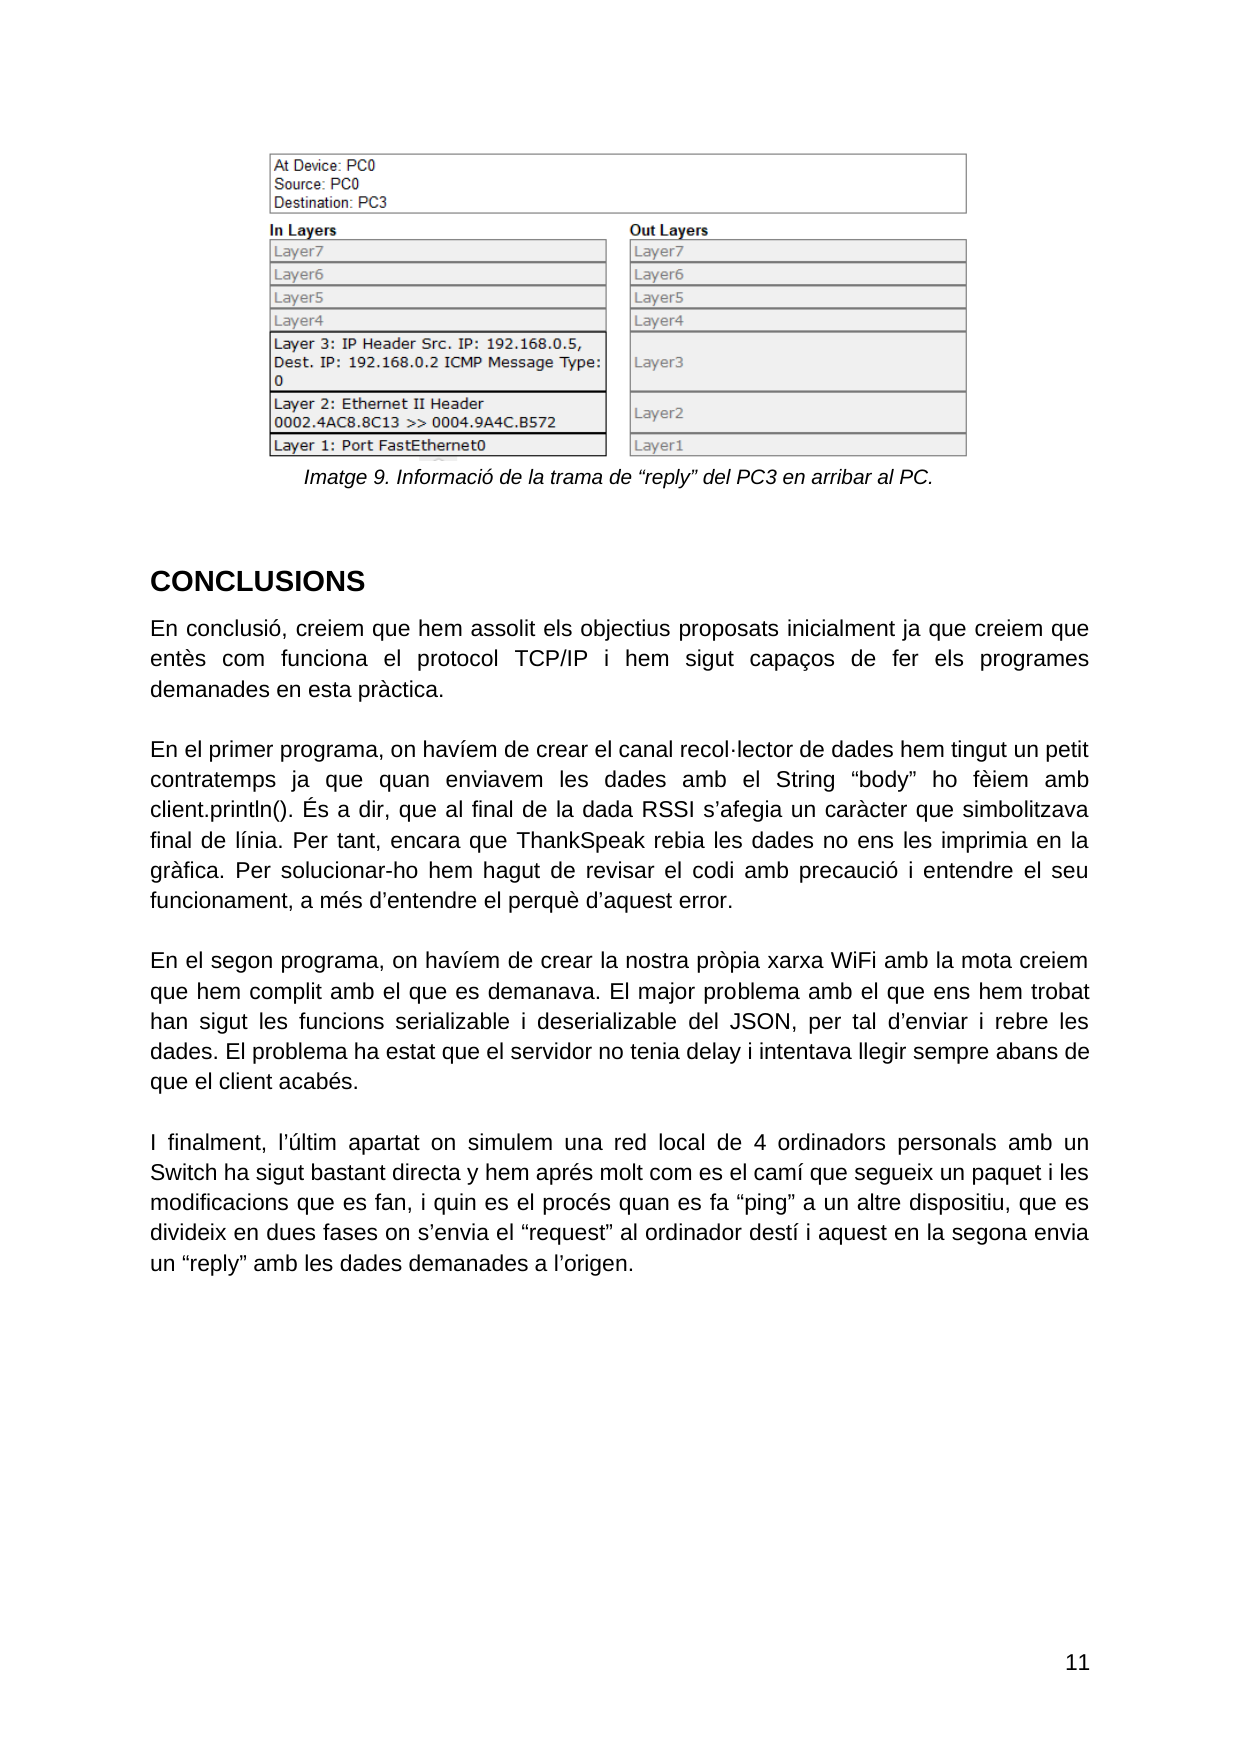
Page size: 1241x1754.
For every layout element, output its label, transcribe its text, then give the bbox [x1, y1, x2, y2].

text En el primer programa, on havíem de crear el canal recol·lector de dades hem tingut un petit contratemps ja que quan enviavem les dades amb el String “body” ho fèiem amb client.println(). És a dir, que al final de la dada RSSI s’afegia un caràcter que simbolitzava final de línia. Per tant, encara que ThankSpeak rebia les dades no ens les imprimia en la gràfica. Per solucionar-ho hem hagut de revisar el codi amb precaució i entendre el seu funcionament, a més d’entendre el perquè d’aquest error. [150, 736, 1090, 913]
text I finalment, l’últim apartat on simulem una red local de 4 ordinadors personals amb un Switch ha sigut bastant directa y hem aprés molt com es el camí que segueix un paquet i les modificacions que es fan, i quin es el procés quan es fa “ping” a un altre dispositiu, que es divideix en dues fases on s’envia el “request” al ordinador destí i aquest en la segona envia un “reply” amb les dades demanades a l’origen. [150, 1129, 1090, 1276]
text En conclusió, creiem que hem assolit els objectius proposats inicialment ja que creiem que entès com funciona el protocol TCP/IP i hem sigut capaços de fer els programes demanades en esta pràctica. [150, 615, 1090, 702]
text En el segon programa, on havíem de crear la nostra pròpia xarxa WiFi amb la mota creiem que hem complit amb el que es demanava. El major problema amb el que ens hem trobat han sigut les funcions serializable i deserializable del JSON, per tal d’enviar i rebre les dades. El problema ha estat que el servidor no tenia delay i intentava llegir sempre abans de que el client acabés. [150, 947, 1090, 1095]
picture [265, 150, 975, 461]
subtitle CONCLUSIONS [150, 564, 1090, 598]
text Imatge 9. Informació de la trama de “reply” del PC3 en arribar al PC. [150, 465, 1090, 489]
